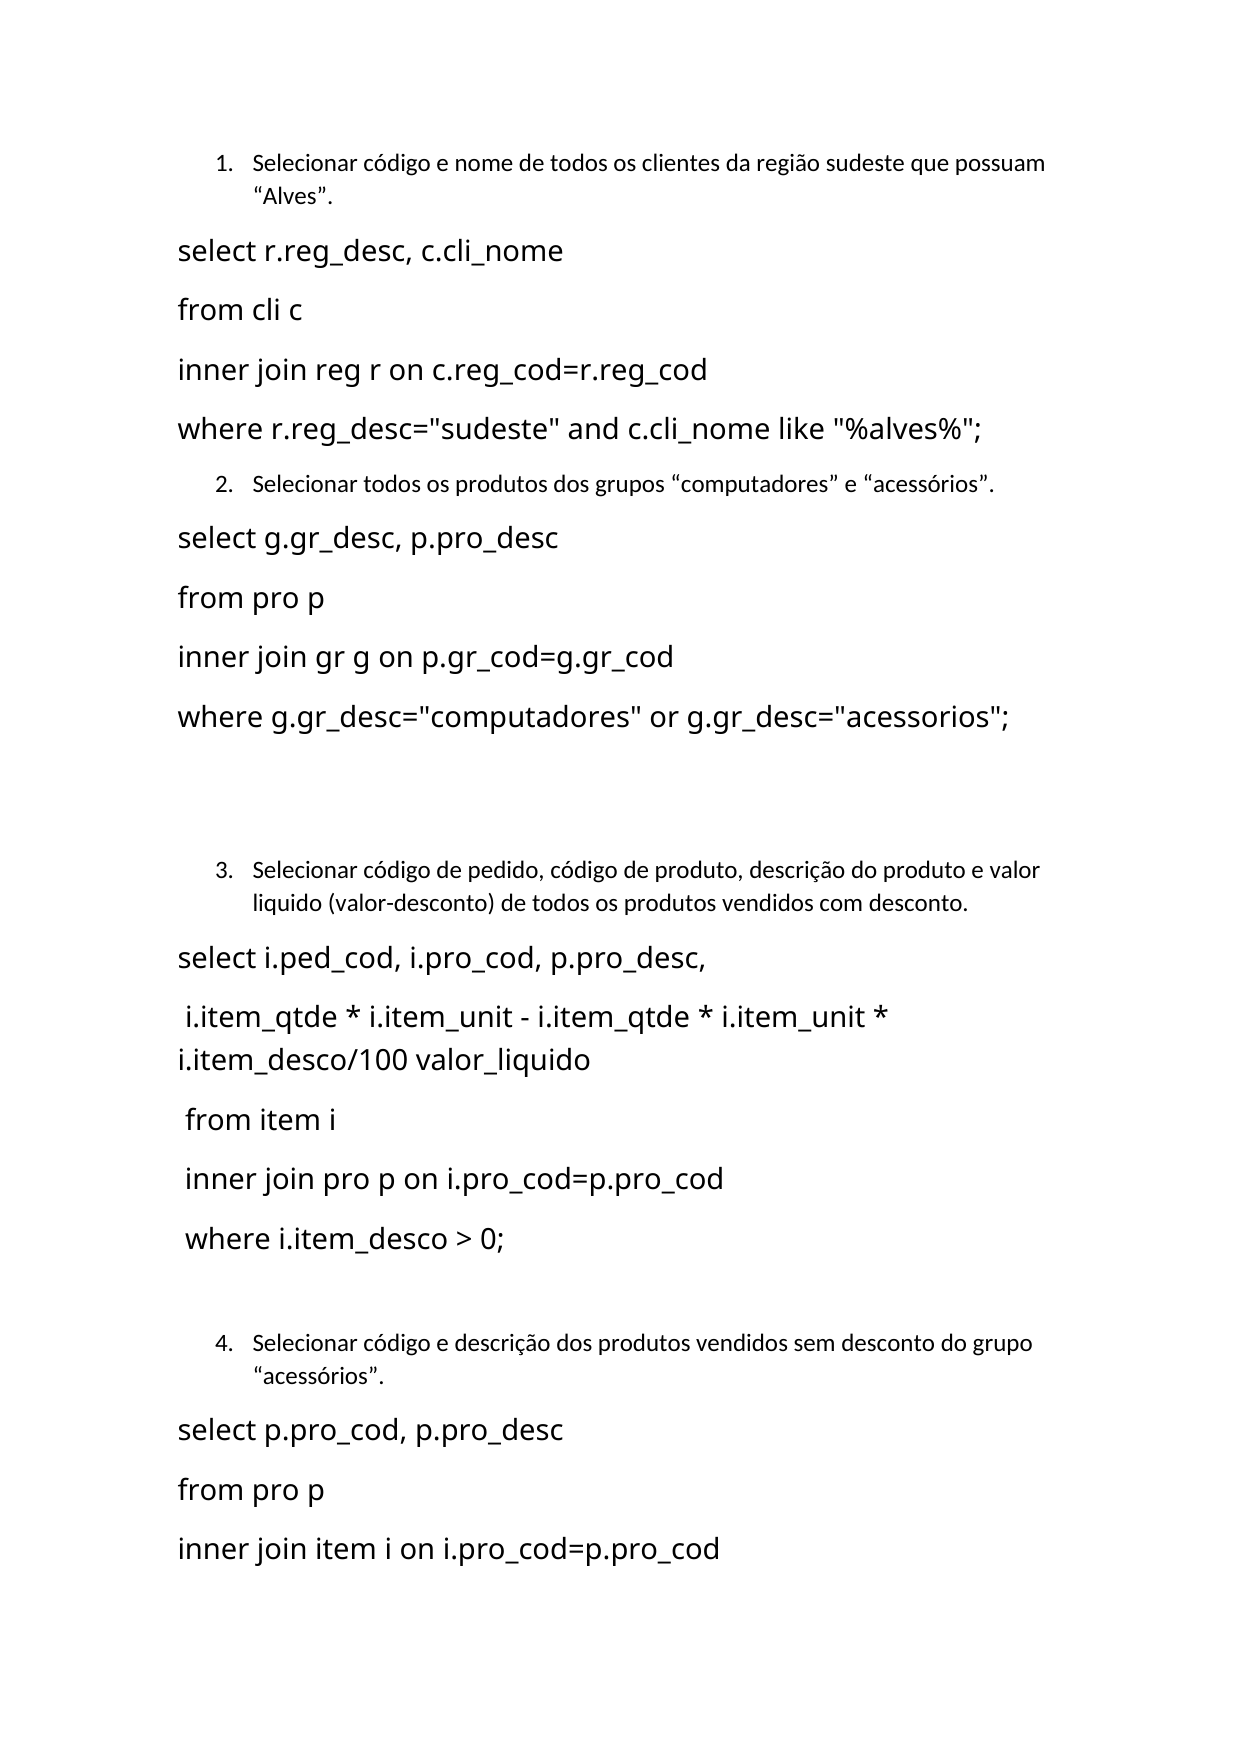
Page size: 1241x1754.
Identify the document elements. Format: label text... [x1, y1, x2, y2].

text inner join item i on i.pro_cod=p.pro_cod [177, 1528, 1063, 1568]
text inner join pro p on i.pro_cod=p.pro_cod [177, 1158, 1063, 1198]
text where g.gr_desc="computadores" or g.gr_desc="acessorios"; [177, 696, 1063, 736]
text where i.item_desco > 0; [177, 1218, 1063, 1258]
text i.item_qtde * i.item_unit - i.item_qtde * i.item_unit * i.item_desco/100 valor_liquido [177, 997, 1063, 1079]
text inner join gr g on p.gr_cod=g.gr_cod [177, 637, 1063, 676]
list Selecionar código e nome de todos os clientes da região sudeste que possuam “Alves”. [215, 148, 1063, 211]
text select i.ped_cod, i.pro_cod, p.pro_desc, [177, 937, 1063, 977]
text inner join reg r on c.reg_cod=r.reg_cod [177, 349, 1063, 389]
text from cli c [177, 289, 1063, 329]
text from pro p [177, 577, 1063, 617]
text select r.reg_desc, c.cli_nome [177, 230, 1063, 270]
text from pro p [177, 1469, 1063, 1509]
text from item i [177, 1099, 1063, 1139]
list Selecionar código e descrição dos produtos vendidos sem desconto do grupo “acessórios”. [215, 1327, 1063, 1390]
text select g.gr_desc, p.pro_desc [177, 518, 1063, 557]
list Selecionar todos os produtos dos grupos “computadores” e “acessórios”. [215, 468, 1063, 498]
list Selecionar código de pedido, código de produto, descrição do produto e valor liquido (valor-desconto) de todos os produtos vendidos com desconto. [215, 855, 1063, 918]
text select p.pro_cod, p.pro_desc [177, 1409, 1063, 1449]
text where r.reg_desc="sudeste" and c.cli_nome like "%alves%"; [177, 408, 1063, 448]
